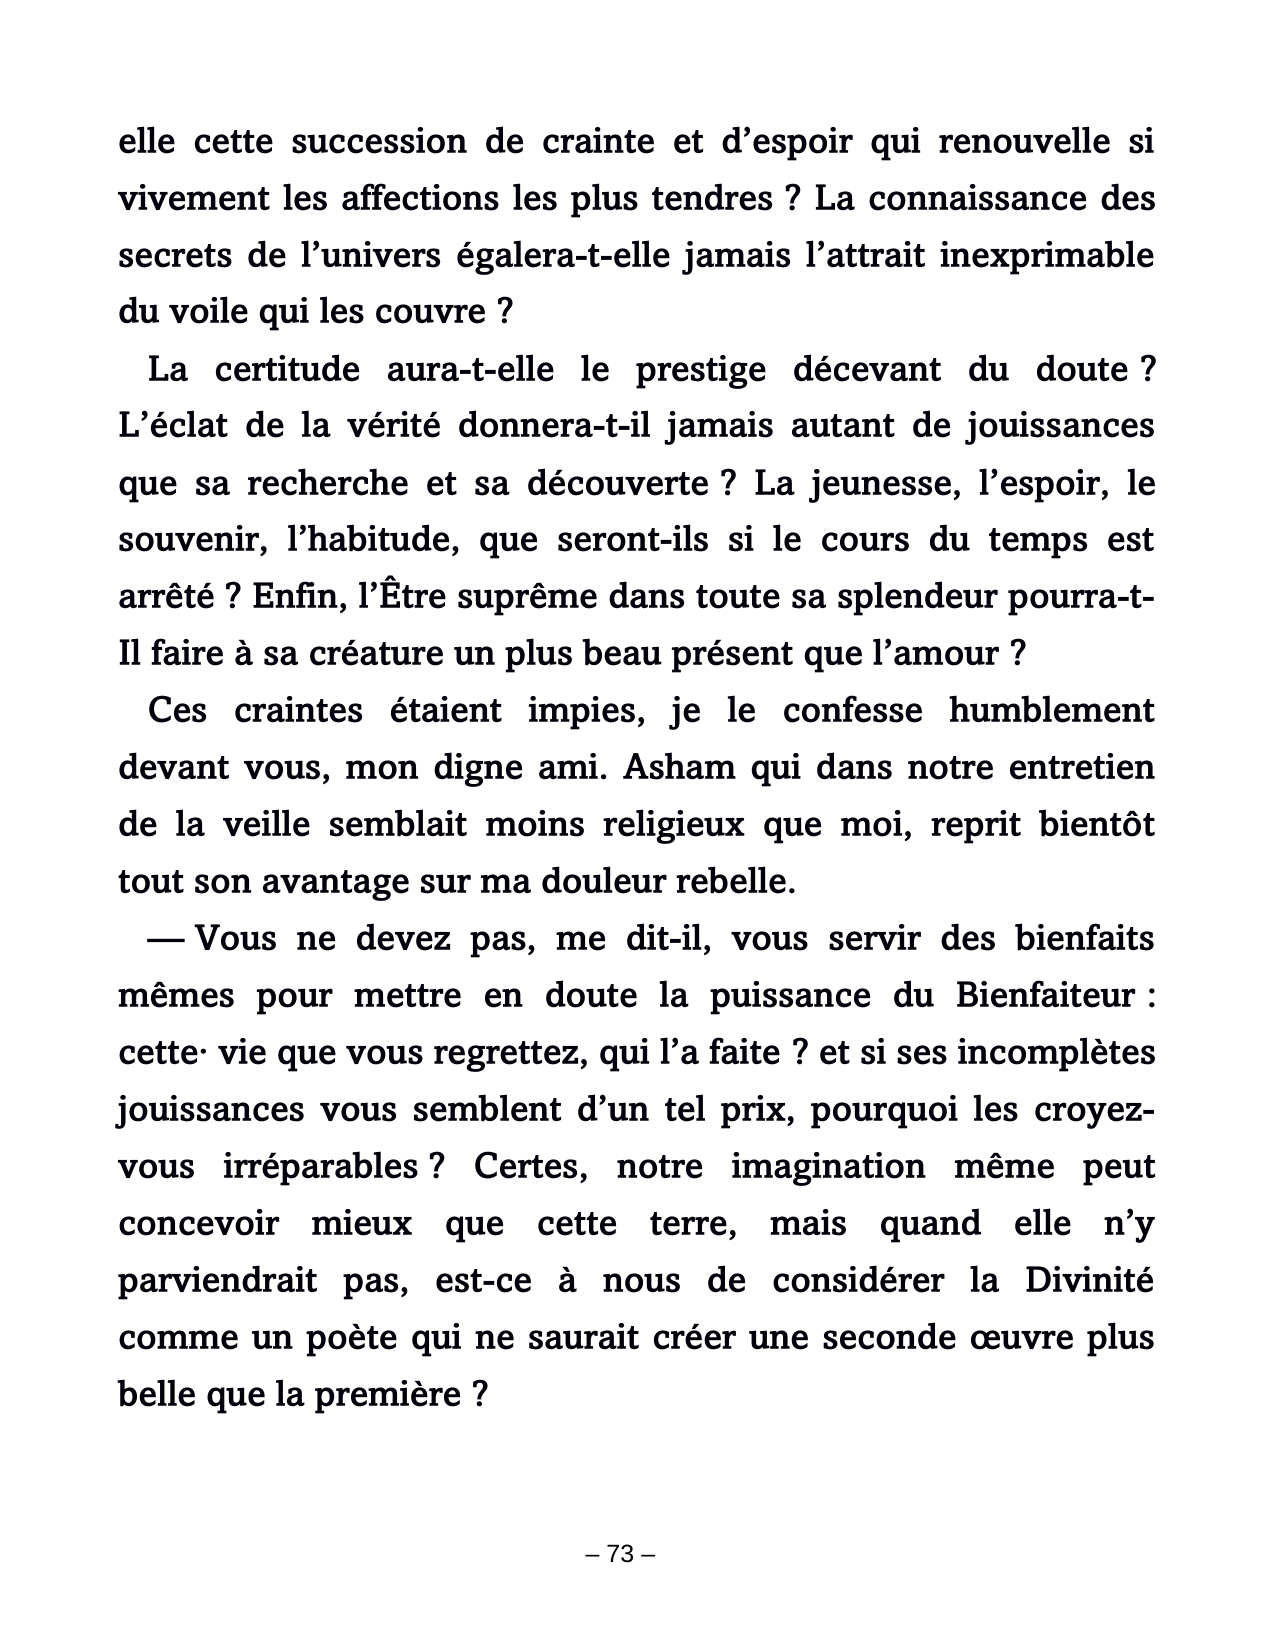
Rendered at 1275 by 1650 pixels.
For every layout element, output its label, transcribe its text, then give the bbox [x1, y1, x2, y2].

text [118, 118, 1157, 333]
text La certitude aura-t-elle le prestige décevant du doute ? L’éclat de la vérité donnera-t-il jamais autant de jouissances que sa recherche et sa découverte ? La jeunesse, l’espoir, le souvenir, l’habitude, que seront-ils si le cours du temps est arrêté ? Enfin, l’Être suprême dans toute sa splendeur pourra-t-Il faire à sa créature un plus beau présent que l’amour ? [118, 346, 1157, 675]
text — Vous ne devez pas, me dit-il, vous servir des bienfaits mêmes pour mettre en doute la puissance du Bienfaiteur : cette· vie que vous regrettez, qui l’a faite ? et si ses incomplètes jouissances vous semblent d’un tel prix, pourquoi les croyez-vous irréparables ? Certes, notre imagination même peut concevoir mieux que cette terre, mais quand elle n’y parviendrait pas, est-ce à nous de considérer la Divinité comme un poète qui ne saurait créer une seconde œuvre plus belle que la première ? [118, 916, 1157, 1416]
text Ces craintes étaient impies, je le confesse humblement devant vous, mon digne ami. Asham qui dans notre entretien de la veille semblait moins religieux que moi, reprit bientôt tout son avantage sur ma douleur rebelle. [118, 688, 1157, 903]
